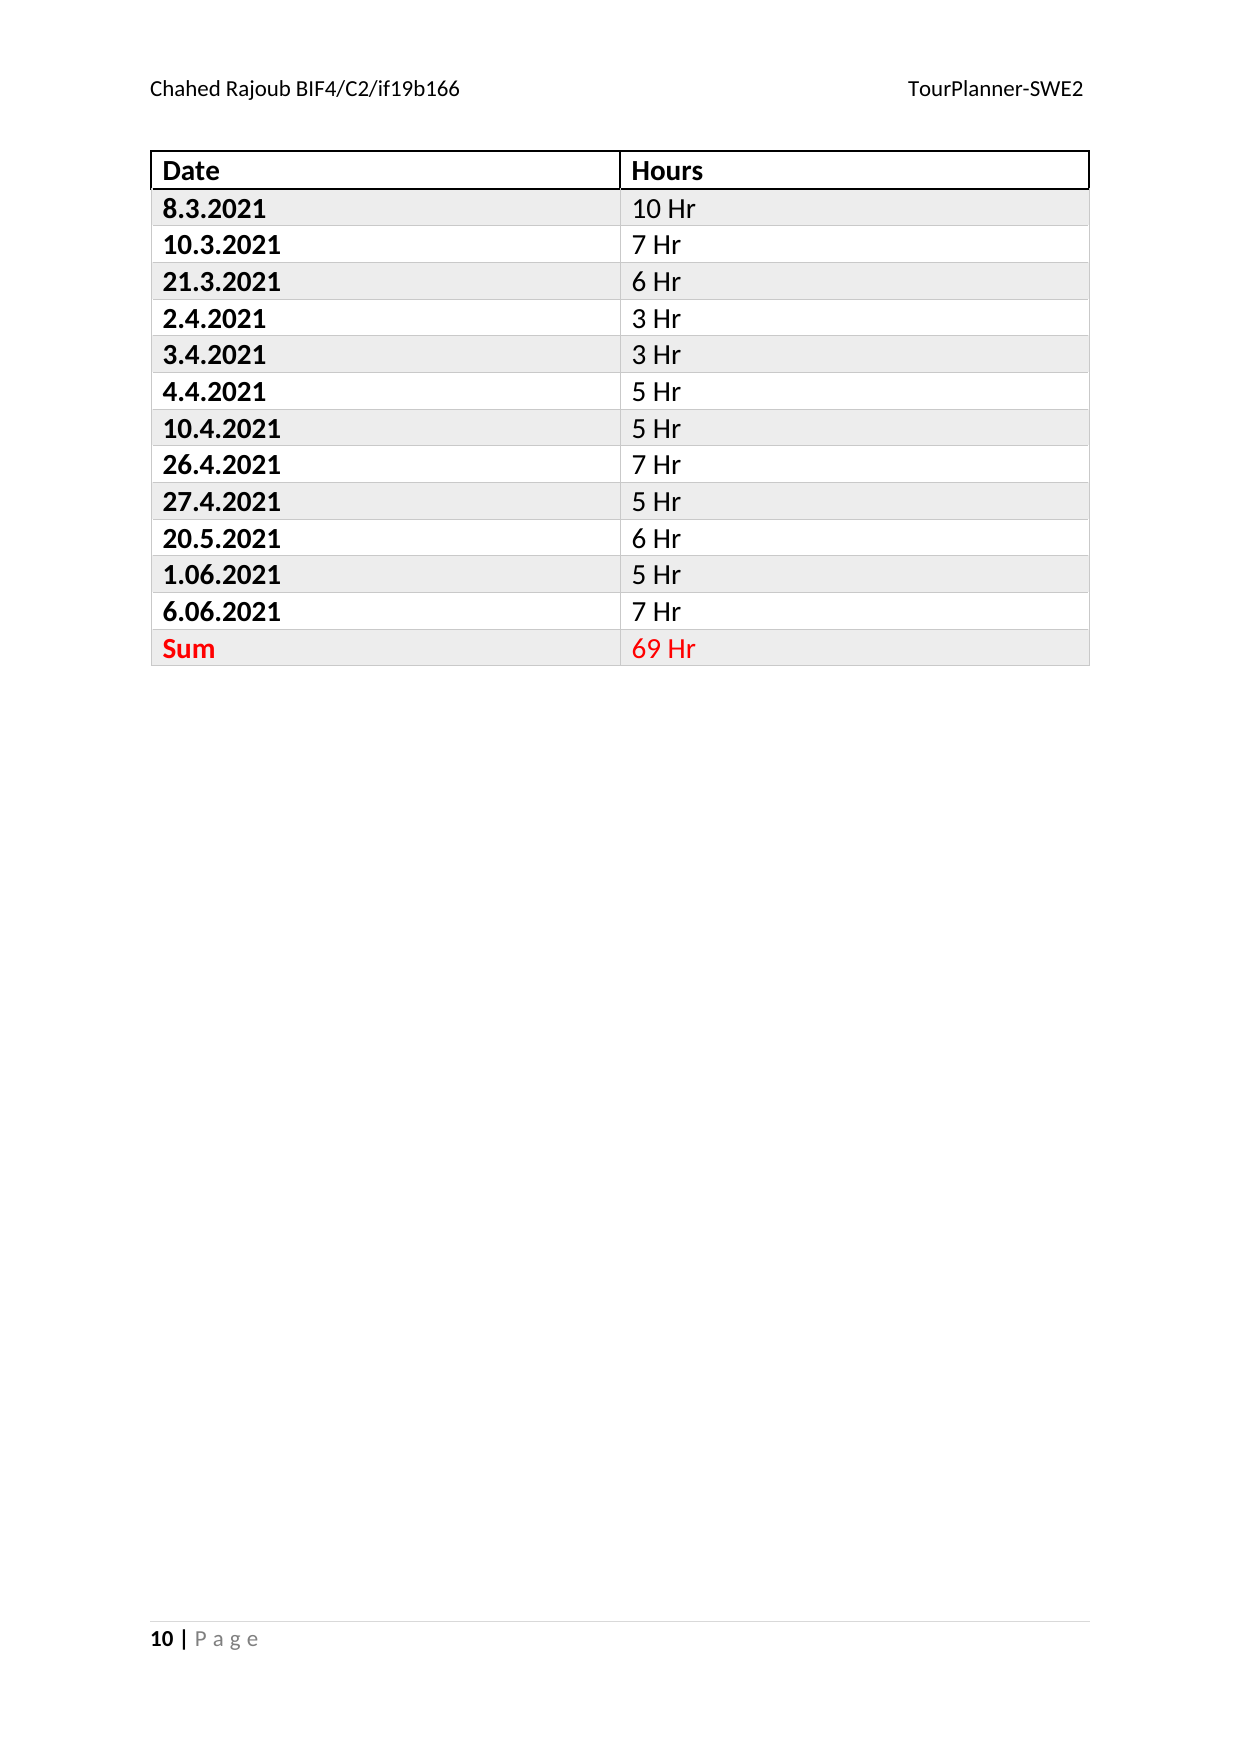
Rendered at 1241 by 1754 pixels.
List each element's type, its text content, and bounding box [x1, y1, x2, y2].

table_cell 6 Hr [621, 262, 1089, 299]
table_cell 5 Hr [621, 409, 1089, 445]
table_cell 10.4.2021 [152, 410, 620, 445]
table_cell 20.5.2021 [152, 520, 620, 555]
table_cell 6.06.2021 [152, 593, 620, 629]
table_cell 2.4.2021 [152, 300, 620, 335]
table_cell 4.4.2021 [152, 373, 620, 409]
table_cell 69 Hr [621, 629, 1089, 665]
table_cell 27.4.2021 [152, 483, 620, 519]
table_cell 3 Hr [621, 335, 1089, 372]
table_cell 21.3.2021 [152, 263, 620, 299]
table_cell 7 Hr [621, 225, 1089, 262]
table_cell 5 Hr [621, 482, 1089, 519]
table_cell 6 Hr [621, 519, 1089, 555]
table_cell 10.3.2021 [152, 226, 620, 262]
table_cell Sum [152, 630, 620, 665]
table_cell 5 Hr [621, 555, 1089, 592]
table_cell 26.4.2021 [152, 446, 620, 482]
table_cell 10 Hr [621, 190, 1089, 225]
table_cell 8.3.2021 [152, 189, 620, 225]
table_header Date [152, 152, 619, 188]
table_cell 7 Hr [621, 445, 1089, 482]
table_cell 1.06.2021 [152, 556, 620, 592]
table_cell 5 Hr [621, 372, 1089, 409]
table_cell 7 Hr [621, 592, 1089, 629]
table_header Hours [621, 152, 1088, 188]
table_cell 3.4.2021 [152, 336, 620, 372]
table_cell 3 Hr [621, 299, 1089, 335]
